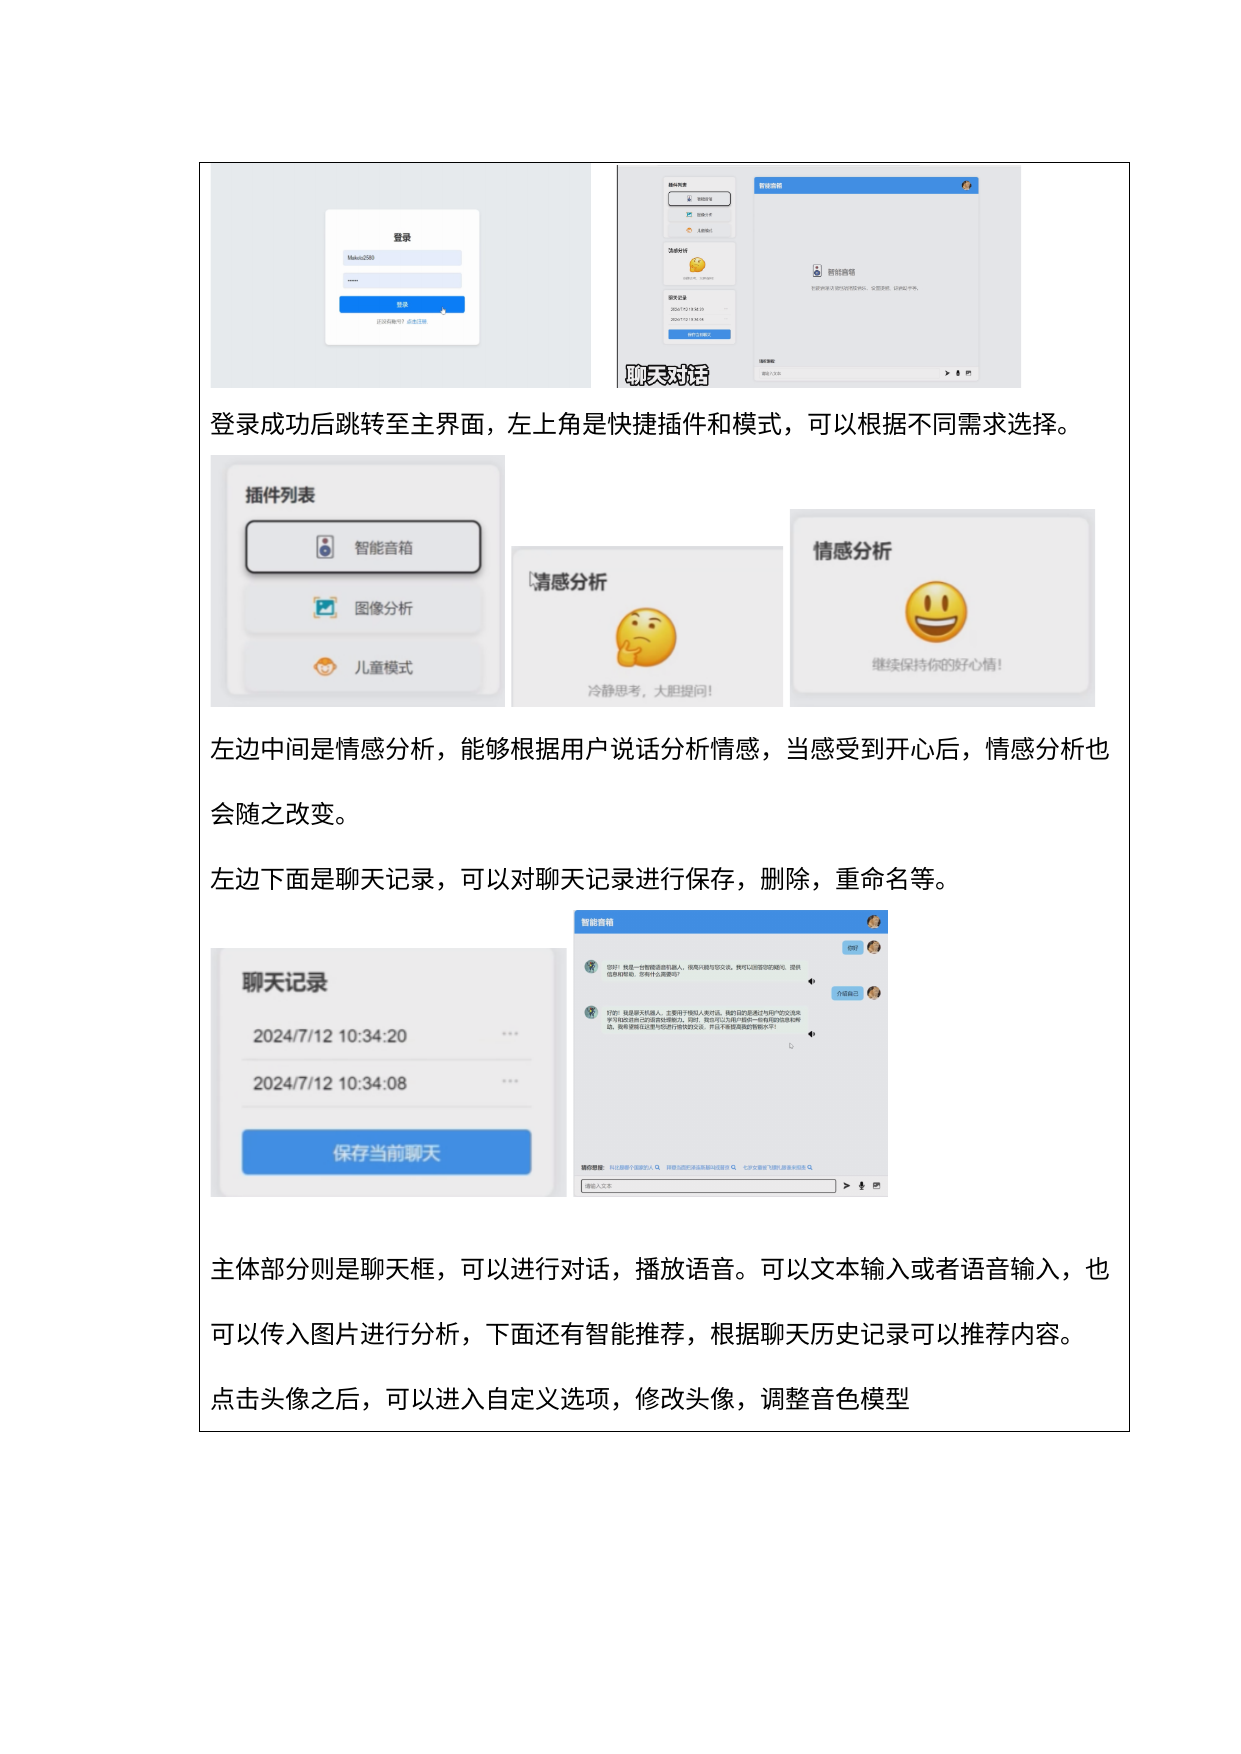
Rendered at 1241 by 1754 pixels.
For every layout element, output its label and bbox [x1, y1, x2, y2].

picture [511, 546, 784, 707]
picture [573, 910, 888, 1197]
picture [789, 509, 1096, 707]
picture [616, 165, 1022, 388]
picture [210, 948, 567, 1197]
picture [210, 163, 591, 388]
table_header [200, 163, 1129, 1431]
picture [210, 455, 505, 707]
